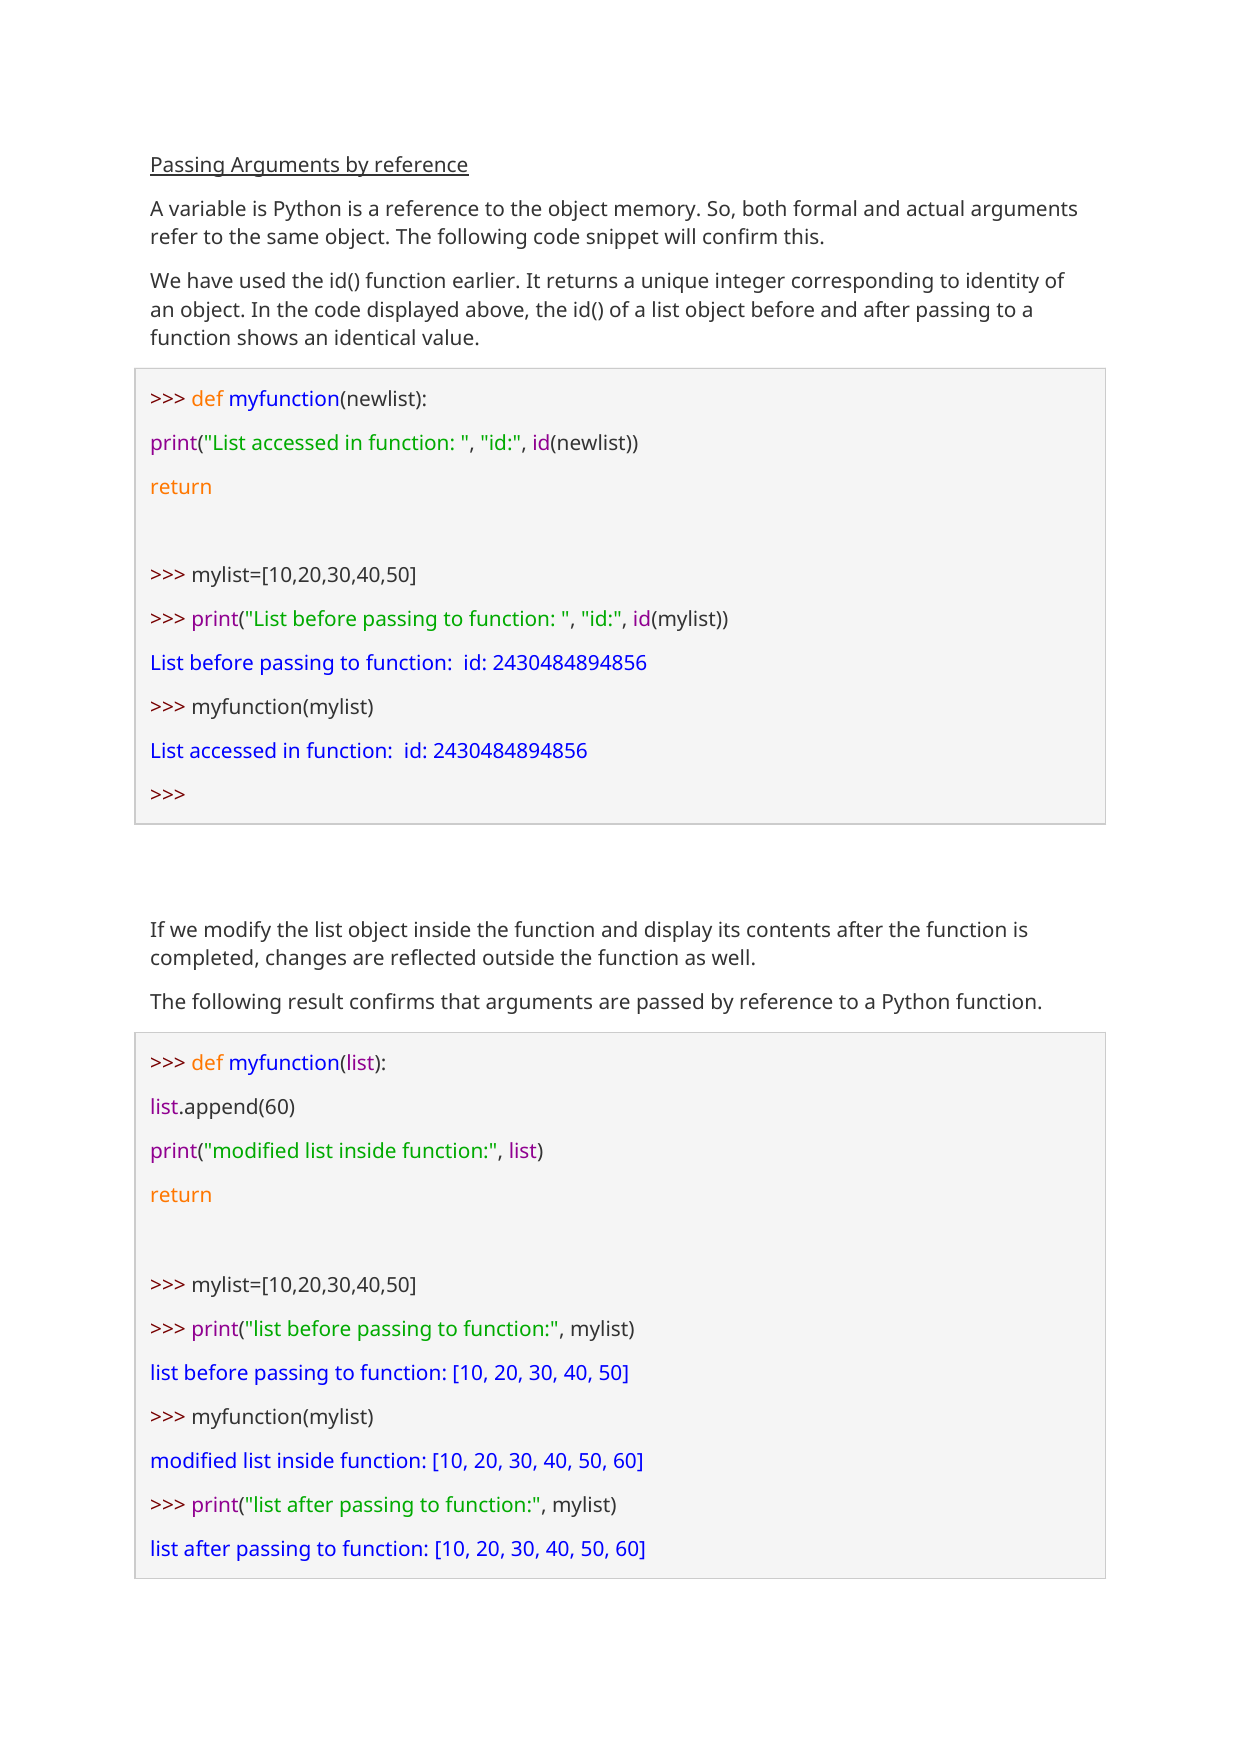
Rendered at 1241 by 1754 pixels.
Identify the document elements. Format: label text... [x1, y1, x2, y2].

text >>> print("List before passing to function: ", "id:", id(mylist)) [136, 588, 1105, 632]
text print("modified list inside function:", list) [136, 1120, 1105, 1164]
text We have used the id() function earlier. It returns a unique integer corresponding to identity of an object. In the code displayed above, the id() of a list object before and after passing to a function shows an identical value. [150, 267, 1090, 352]
text >>> [136, 764, 1105, 823]
text List before passing to function: id: 2430484894856 [136, 632, 1105, 676]
text >>> myfunction(mylist) [136, 676, 1105, 720]
text Passing Arguments by reference [150, 150, 1090, 178]
text >>> mylist=[10,20,30,40,50] [136, 544, 1105, 588]
text print("List accessed in function: ", "id:", id(newlist)) [136, 412, 1105, 456]
text >>> def myfunction(list): [136, 1033, 1105, 1076]
text list before passing to function: [10, 20, 30, 40, 50] [136, 1342, 1105, 1386]
text List accessed in function: id: 2430484894856 [136, 720, 1105, 764]
text >>> myfunction(mylist) [136, 1386, 1105, 1430]
text list after passing to function: [10, 20, 30, 40, 50, 60] [136, 1518, 1105, 1578]
text return [136, 1164, 1105, 1208]
text >>> print("list after passing to function:", mylist) [136, 1474, 1105, 1518]
text return [136, 456, 1105, 500]
text If we modify the list object inside the function and display its contents after the function is completed, changes are reflected outside the function as well. [150, 915, 1090, 972]
text list.append(60) [136, 1076, 1105, 1120]
text A variable is Python is a reference to the object memory. So, both formal and actual arguments refer to the same object. The following code snippet will confirm this. [150, 194, 1090, 251]
text The following result confirms that arguments are passed by reference to a Python function. [150, 987, 1090, 1016]
text >>> def myfunction(newlist): [136, 369, 1105, 412]
text >>> print("list before passing to function:", mylist) [136, 1298, 1105, 1342]
text >>> mylist=[10,20,30,40,50] [136, 1254, 1105, 1298]
text modified list inside function: [10, 20, 30, 40, 50, 60] [136, 1430, 1105, 1474]
